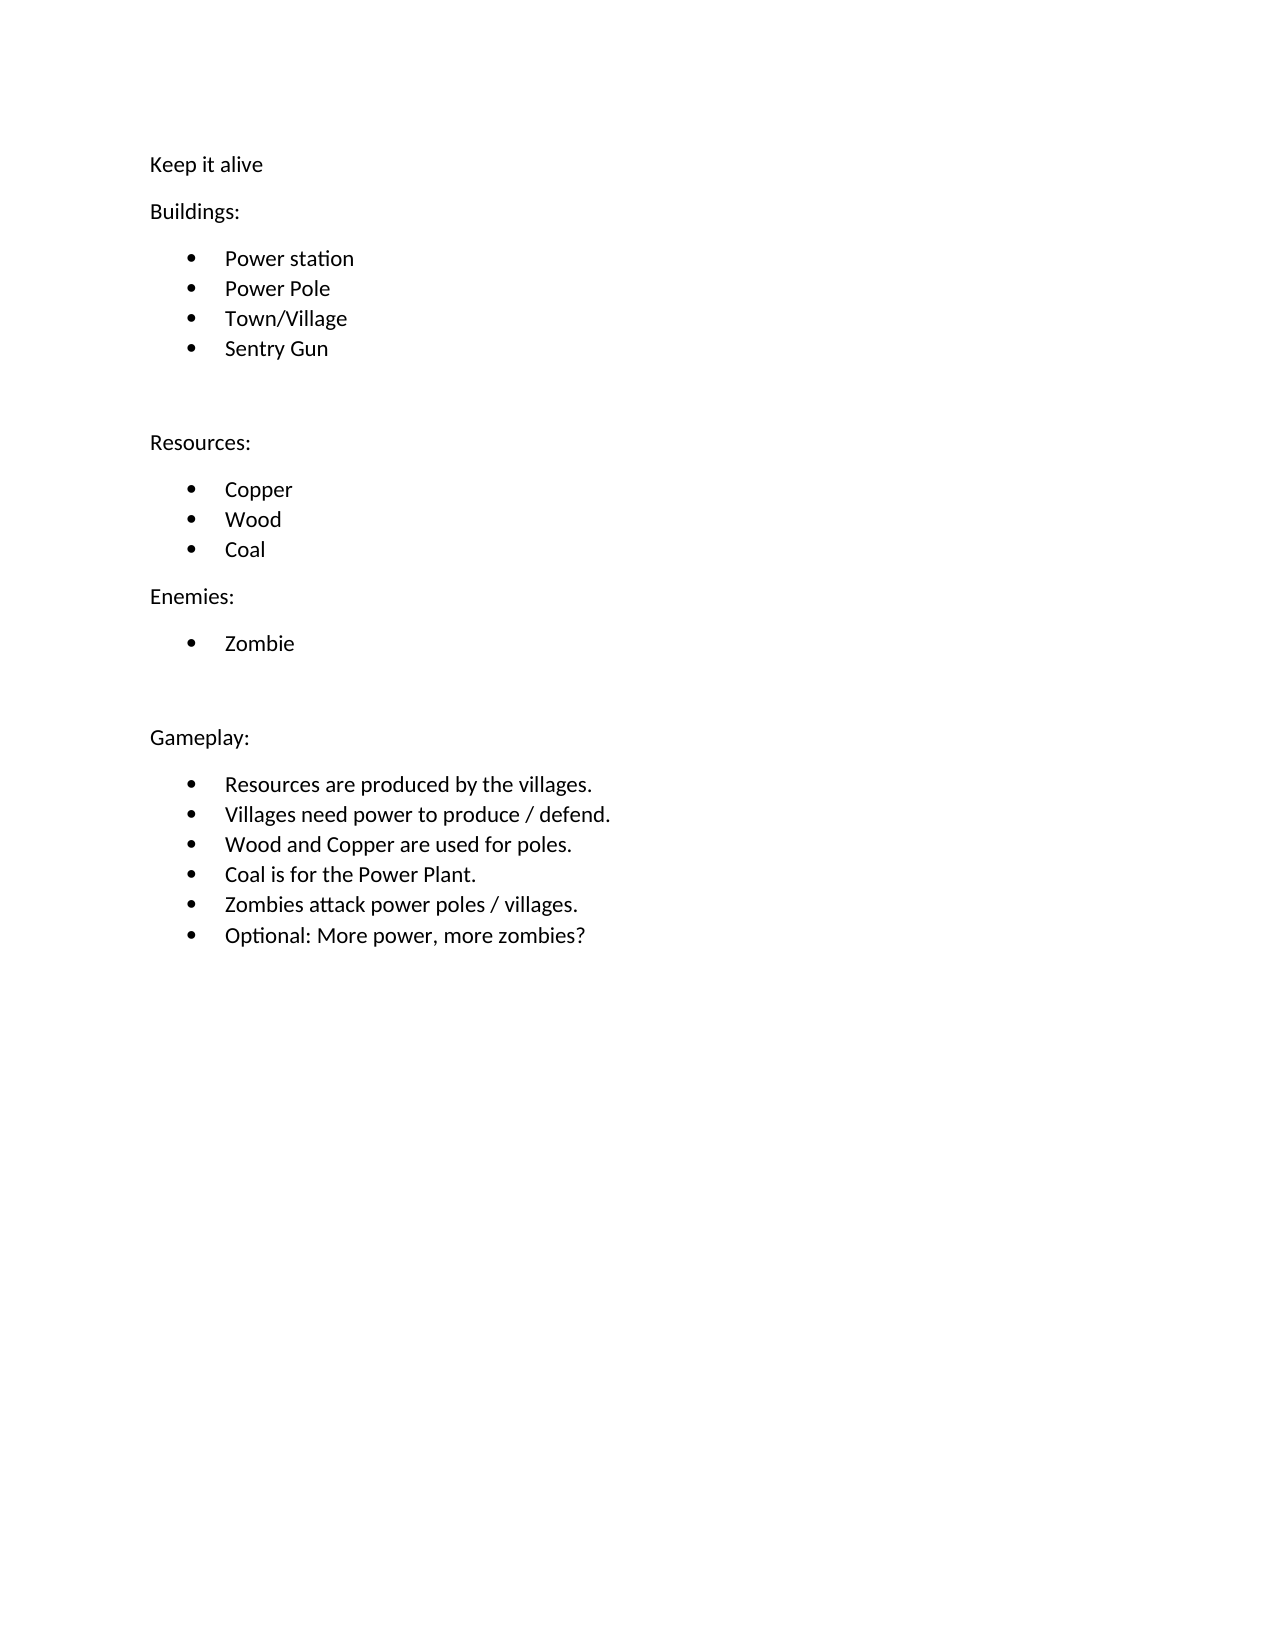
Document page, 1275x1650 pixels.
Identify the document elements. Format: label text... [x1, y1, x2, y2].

list Coal [187, 535, 1125, 563]
list Power station [187, 244, 1125, 272]
list Villages need power to produce / defend. [187, 800, 1125, 828]
text Gameplay: [150, 723, 1125, 751]
list Resources are produced by the villages. [187, 770, 1125, 798]
list Town/Village [187, 304, 1125, 332]
list Wood and Copper are used for poles. [187, 830, 1125, 858]
text Enemies: [150, 582, 1125, 610]
list Copper [187, 475, 1125, 503]
list Wood [187, 505, 1125, 533]
list Zombies attack power poles / villages. [187, 891, 1125, 919]
list Power Pole [187, 274, 1125, 302]
list Coal is for the Power Plant. [187, 860, 1125, 888]
list Zombie [187, 629, 1125, 657]
text Keep it alive [150, 150, 1125, 178]
text Buildings: [150, 197, 1125, 225]
list Sentry Gun [187, 334, 1125, 362]
list Optional: More power, more zombies? [187, 921, 1125, 949]
text Resources: [150, 428, 1125, 456]
